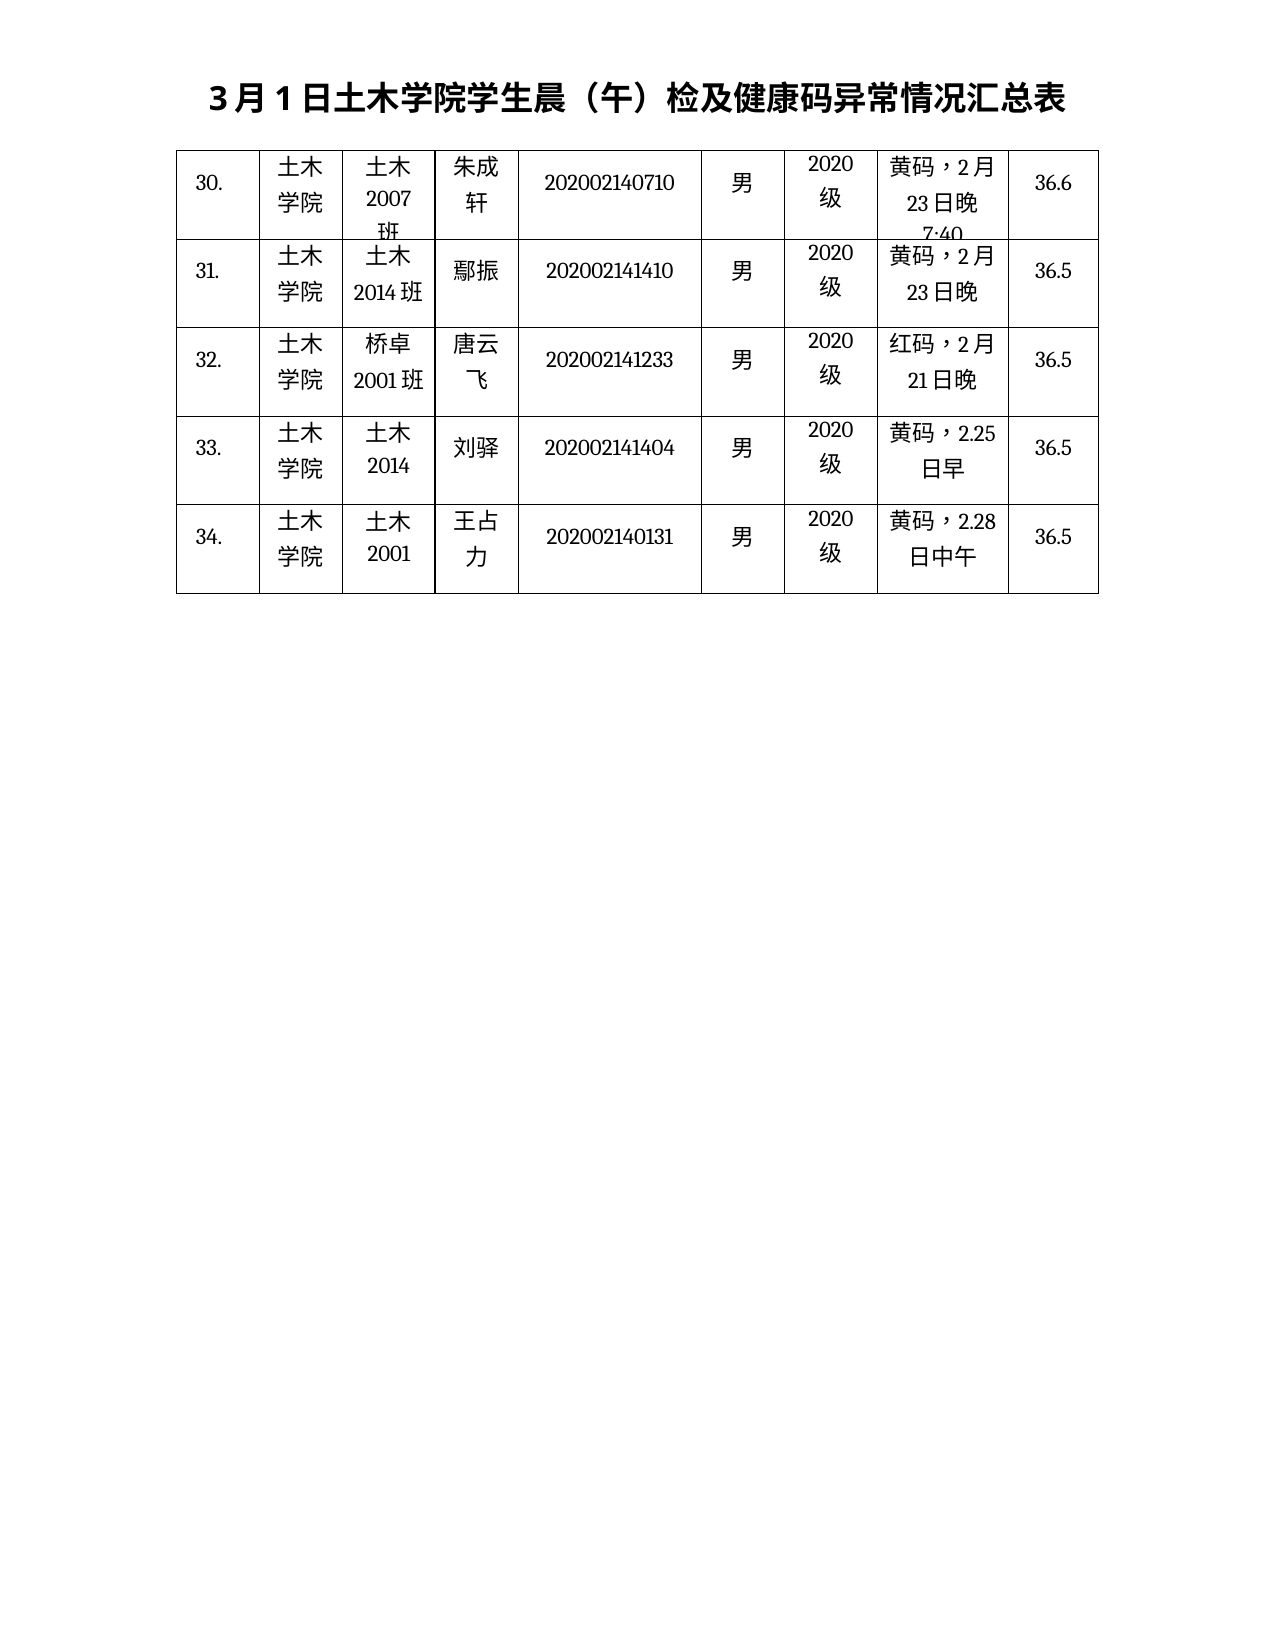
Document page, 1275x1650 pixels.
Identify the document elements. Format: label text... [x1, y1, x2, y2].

table_cell 黄码，2.28日中午 [878, 505, 1008, 593]
table_cell [177, 417, 259, 504]
table_cell 36.5 [1009, 505, 1098, 593]
table_cell 鄢振 [436, 240, 518, 327]
table_cell 2020级 [785, 328, 877, 416]
table_cell 2020级 [785, 240, 877, 327]
table_cell 土木学院 [260, 240, 342, 327]
table_cell 土木2014班 [343, 240, 434, 327]
table_cell 土木学院 [260, 328, 342, 416]
table_cell 36.5 [1009, 328, 1098, 416]
table_cell 2020级 [785, 151, 877, 238]
table_cell 王占力 [436, 505, 518, 593]
table_cell 男 [702, 417, 784, 504]
table_cell 唐云飞 [436, 328, 518, 416]
table_cell 36.6 [1009, 151, 1098, 238]
table_cell 土木2001 [343, 505, 434, 593]
table_cell 土木学院 [260, 151, 342, 238]
table_cell [177, 328, 259, 416]
table_cell 黄码，2月23日晚7:40 [878, 151, 1008, 238]
table_cell 黄码，2月23日晚 [878, 240, 1008, 327]
table_cell 桥卓2001班 [343, 328, 434, 416]
table_cell 红码，2月21日晚 [878, 328, 1008, 416]
table_cell 男 [702, 328, 784, 416]
table_cell 男 [702, 151, 784, 238]
table_cell 刘驿 [436, 417, 518, 504]
table_cell 202002141404 [519, 417, 701, 504]
table_cell 202002140710 [519, 151, 701, 238]
table_cell 男 [702, 240, 784, 327]
table_cell 黄码，2.25日早 [878, 417, 1008, 504]
table_cell 202002141410 [519, 240, 701, 327]
table_cell 202002140131 [519, 505, 701, 593]
table_cell [177, 505, 259, 593]
table_cell 朱成轩 [436, 151, 518, 238]
table_cell 土木2007班 [343, 151, 434, 238]
table_cell 36.5 [1009, 417, 1098, 504]
table_cell 土木学院 [260, 505, 342, 593]
table_cell 2020级 [785, 417, 877, 504]
table_cell 男 [702, 505, 784, 593]
table_cell 2020级 [785, 505, 877, 593]
table_cell 土木学院 [260, 417, 342, 504]
table_cell [177, 151, 259, 238]
table_cell 202002141233 [519, 328, 701, 416]
table_cell [177, 240, 259, 327]
table_cell 36.5 [1009, 240, 1098, 327]
table_cell 土木2014 [343, 417, 434, 504]
